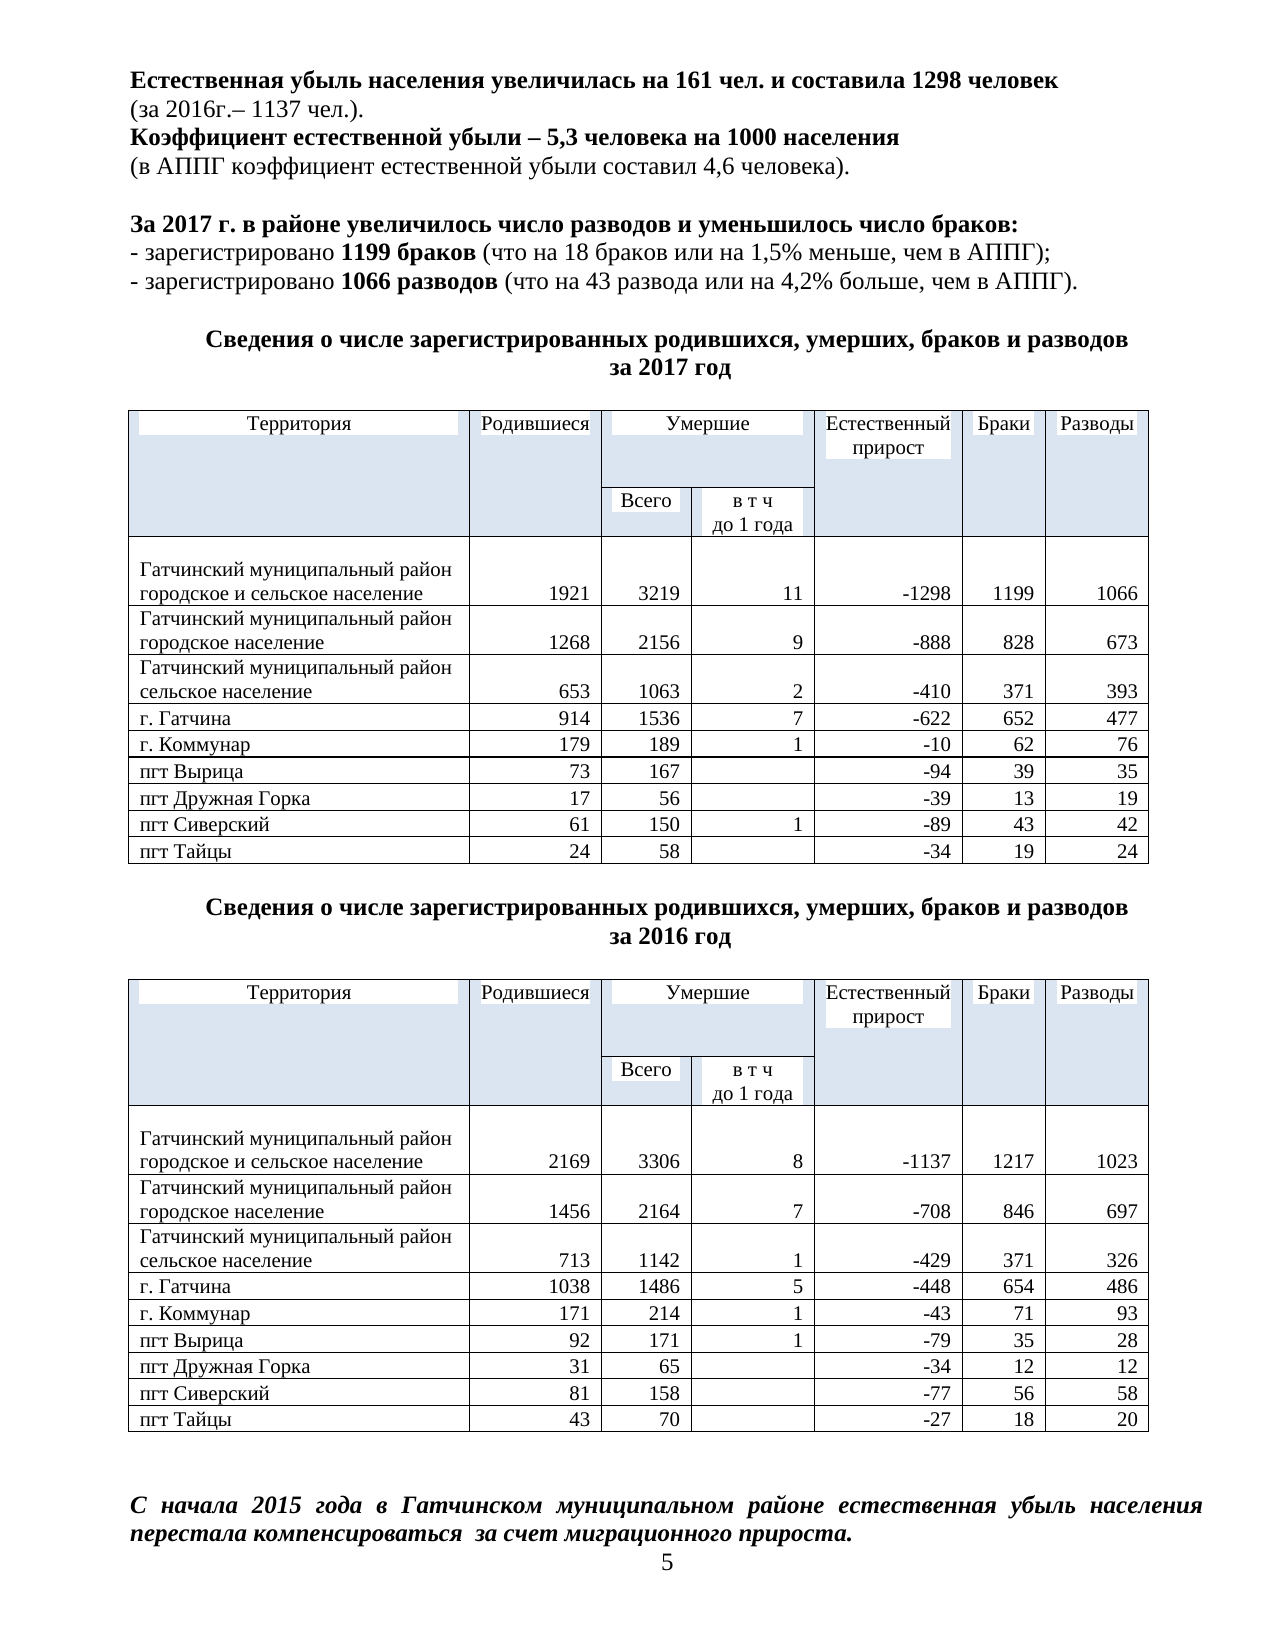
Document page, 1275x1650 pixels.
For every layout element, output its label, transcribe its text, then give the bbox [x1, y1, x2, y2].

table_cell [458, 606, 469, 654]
table_cell 846 [963, 1175, 1045, 1223]
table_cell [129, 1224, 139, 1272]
table_cell 477 [1046, 704, 1148, 730]
table_header Территория [129, 411, 469, 536]
table_cell 2164 [602, 1175, 691, 1223]
table_cell [692, 1379, 814, 1405]
table_cell 1486 [602, 1273, 691, 1298]
table_header Разводы [1046, 980, 1148, 1105]
table_cell 17 [470, 784, 601, 809]
table_cell г. Гатчина [129, 704, 469, 730]
table_cell -708 [815, 1175, 962, 1223]
text С начала 2015 года в Гатчинском муниципальном районе естественная убыль населения перестала компенсироваться за счет миграционного прироста. [130, 1490, 1204, 1547]
table_cell 13 [963, 784, 1045, 809]
table_cell 12 [963, 1353, 1045, 1378]
table_cell 1217 [963, 1106, 1045, 1173]
text - зарегистрировано 1199 браков (что на 18 браков или на 1,5% меньше, чем в АППГ); [130, 237, 1204, 266]
text Сведения о числе зарегистрированных родившихся, умерших, браков и разводов за 2016 год [130, 892, 1204, 950]
table_cell -410 [815, 655, 962, 703]
table_cell 7 [692, 1175, 814, 1223]
table_cell г. Коммунар [129, 1300, 469, 1325]
table_cell 1199 [963, 537, 1045, 605]
table_header Умершие [602, 411, 814, 487]
table_cell 914 [470, 704, 601, 730]
table_cell 179 [470, 731, 601, 756]
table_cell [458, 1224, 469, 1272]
table_cell 24 [1046, 837, 1148, 863]
table_cell 18 [963, 1406, 1045, 1431]
table_header Браки [963, 980, 1045, 1105]
table_header Браки [963, 411, 1045, 536]
table_cell 1 [692, 1326, 814, 1352]
table_cell 73 [470, 758, 601, 783]
table_cell 12 [1046, 1353, 1148, 1378]
table_cell 56 [963, 1379, 1045, 1405]
table_cell 1038 [470, 1273, 601, 1298]
table_cell 167 [602, 758, 691, 783]
table_cell 1 [692, 731, 814, 756]
table_header Естественный прирост [815, 980, 962, 1105]
table_cell 3219 [602, 537, 691, 605]
table_cell -27 [815, 1406, 962, 1431]
table_cell [692, 784, 814, 809]
table_cell пгт Сиверский [129, 811, 469, 836]
table_cell 1 [692, 1224, 814, 1272]
table_cell 713 [470, 1224, 601, 1272]
table_cell -429 [815, 1224, 962, 1272]
table_cell 7 [692, 704, 814, 730]
table_cell Гатчинский муниципальный район городское и сельское население [129, 1106, 469, 1173]
table_cell -79 [815, 1326, 962, 1352]
table_cell 76 [1046, 731, 1148, 756]
table_cell -448 [815, 1273, 962, 1298]
table_header Территория [129, 980, 469, 1105]
table_cell 19 [963, 837, 1045, 863]
table_cell 93 [1046, 1300, 1148, 1325]
table_cell 39 [963, 758, 1045, 783]
table_cell 31 [470, 1353, 601, 1378]
table_cell 1066 [1046, 537, 1148, 605]
table_cell пгт Тайцы [129, 1406, 469, 1431]
table_cell 393 [1046, 655, 1148, 703]
table_cell 1 [692, 1300, 814, 1325]
table_cell 70 [602, 1406, 691, 1431]
table_cell 2169 [470, 1106, 601, 1173]
table_cell 92 [470, 1326, 601, 1352]
table_cell -622 [815, 704, 962, 730]
table_cell 81 [470, 1379, 601, 1405]
text (в АППГ коэффициент естественной убыли составил 4,6 человека). [130, 151, 1204, 180]
table_cell 58 [1046, 1379, 1148, 1405]
table_cell [692, 1406, 814, 1431]
table_cell г. Коммунар [129, 731, 469, 756]
table_cell пгт Дружная Горка [129, 784, 469, 809]
table_cell 24 [470, 837, 601, 863]
table_cell 56 [602, 784, 691, 809]
table_cell пгт Вырица [129, 1326, 469, 1352]
table_cell 62 [963, 731, 1045, 756]
table_cell 9 [692, 606, 814, 654]
text Сведения о числе зарегистрированных родившихся, умерших, браков и разводов за 2017 год [130, 324, 1204, 381]
table_cell -888 [815, 606, 962, 654]
table_cell пгт Сиверский [129, 1379, 469, 1405]
table_cell 158 [602, 1379, 691, 1405]
table_cell пгт Тайцы [129, 837, 469, 863]
table_cell 43 [963, 811, 1045, 836]
table_cell -1298 [815, 537, 962, 605]
table_cell 65 [602, 1353, 691, 1378]
table_cell Всего [602, 488, 691, 536]
table_header Умершие [602, 980, 814, 1056]
table_cell 673 [1046, 606, 1148, 654]
table_cell 3306 [602, 1106, 691, 1173]
table_cell 828 [963, 606, 1045, 654]
table_cell 20 [1046, 1406, 1148, 1431]
table_cell 1063 [602, 655, 691, 703]
table_cell -77 [815, 1379, 962, 1405]
table_cell 1456 [470, 1175, 601, 1223]
table_cell 1 [692, 811, 814, 836]
table_cell 653 [470, 655, 601, 703]
text - зарегистрировано 1066 разводов (что на 43 развода или на 4,2% больше, чем в АППГ). [130, 266, 1204, 295]
table_cell 371 [963, 1224, 1045, 1272]
table_cell 486 [1046, 1273, 1148, 1298]
table_cell Гатчинский муниципальный район городское и сельское население [129, 537, 469, 605]
table_header Родившиеся [470, 411, 601, 536]
table_cell [692, 837, 814, 863]
table_header Естественный прирост [815, 411, 962, 536]
table_cell [692, 758, 814, 783]
table_cell 654 [963, 1273, 1045, 1298]
table_cell 61 [470, 811, 601, 836]
table_cell 1268 [470, 606, 601, 654]
table_cell 171 [470, 1300, 601, 1325]
table_cell -94 [815, 758, 962, 783]
table_cell [692, 1353, 814, 1378]
table_cell 171 [602, 1326, 691, 1352]
table_cell -89 [815, 811, 962, 836]
table_cell 11 [692, 537, 814, 605]
table_cell 35 [963, 1326, 1045, 1352]
table_cell 8 [692, 1106, 814, 1173]
table_cell 371 [963, 655, 1045, 703]
table_cell 28 [1046, 1326, 1148, 1352]
table_cell 214 [602, 1300, 691, 1325]
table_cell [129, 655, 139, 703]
table_cell -43 [815, 1300, 962, 1325]
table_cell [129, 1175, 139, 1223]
table_cell 1023 [1046, 1106, 1148, 1173]
table_cell -1137 [815, 1106, 962, 1173]
table_cell 1142 [602, 1224, 691, 1272]
table_cell 1921 [470, 537, 601, 605]
table_cell -10 [815, 731, 962, 756]
table_cell 189 [602, 731, 691, 756]
table_cell -39 [815, 784, 962, 809]
table_cell 150 [602, 811, 691, 836]
table_cell 2156 [602, 606, 691, 654]
table_cell Всего [602, 1057, 691, 1105]
table_cell 71 [963, 1300, 1045, 1325]
text Коэффициент естественной убыли – 5,3 человека на 1000 населения [130, 122, 1204, 151]
table_cell 42 [1046, 811, 1148, 836]
table_cell 43 [470, 1406, 601, 1431]
table_cell 19 [1046, 784, 1148, 809]
table_cell -34 [815, 837, 962, 863]
table_cell 1536 [602, 704, 691, 730]
table_header Родившиеся [470, 980, 601, 1105]
table_cell 697 [1046, 1175, 1148, 1223]
table_cell пгт Вырица [129, 758, 469, 783]
text (за 2016г.– 1137 чел.). [130, 94, 1204, 122]
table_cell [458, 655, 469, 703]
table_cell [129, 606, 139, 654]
table_cell пгт Дружная Горка [129, 1353, 469, 1378]
table_cell 35 [1046, 758, 1148, 783]
table_cell -34 [815, 1353, 962, 1378]
table_cell 652 [963, 704, 1045, 730]
table_header Разводы [1046, 411, 1148, 536]
table_cell 58 [602, 837, 691, 863]
table_cell 326 [1046, 1224, 1148, 1272]
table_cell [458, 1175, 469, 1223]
text Естественная убыль населения увеличилась на 161 чел. и составила 1298 человек [130, 65, 1204, 94]
table_cell г. Гатчина [129, 1273, 469, 1298]
table_cell 5 [692, 1273, 814, 1298]
table_cell 2 [692, 655, 814, 703]
text За 2017 г. в районе увеличилось число разводов и уменьшилось число браков: [130, 209, 1204, 237]
